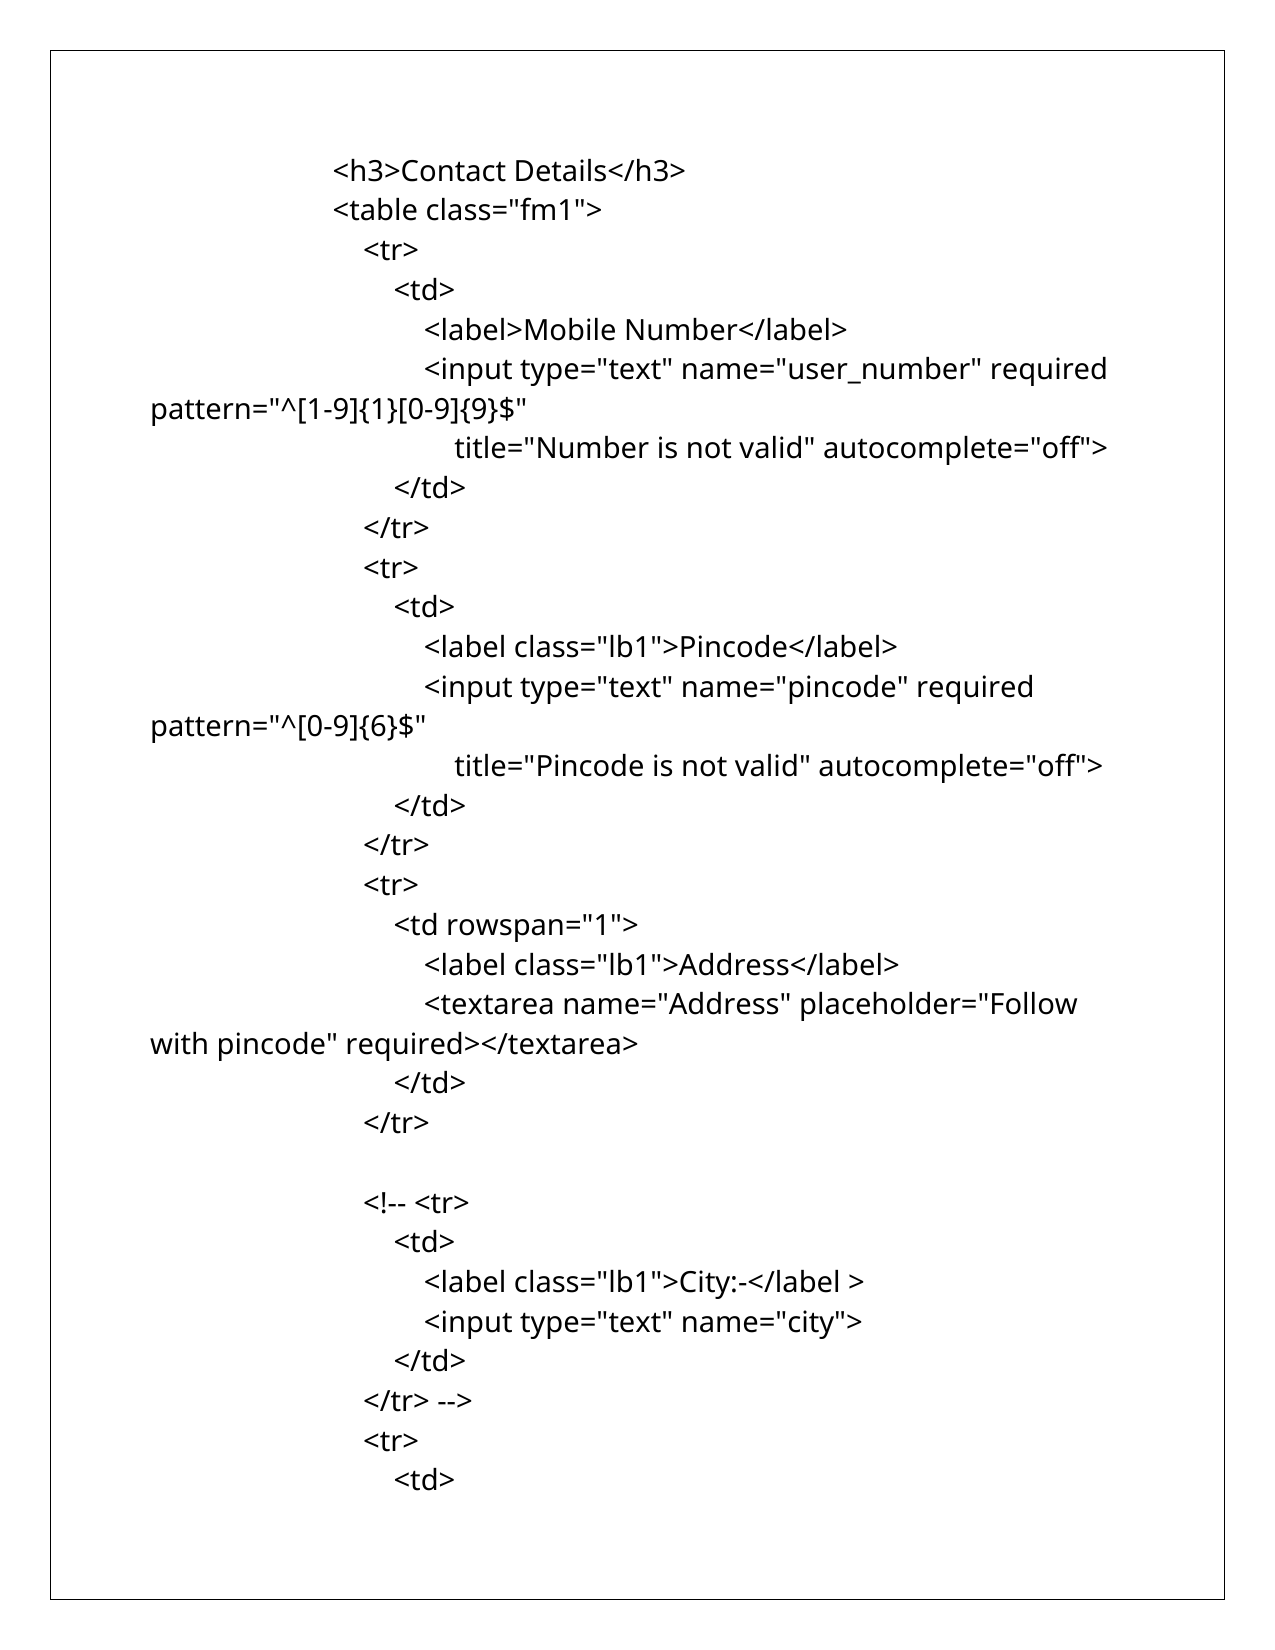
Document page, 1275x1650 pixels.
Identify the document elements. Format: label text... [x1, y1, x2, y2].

text </td> [150, 1341, 1125, 1380]
text <td> [150, 1460, 1125, 1499]
text <label class="lb1">Address</label> [150, 944, 1125, 983]
text </tr> [150, 825, 1125, 864]
text <tr> [150, 864, 1125, 904]
text </td> [150, 467, 1125, 507]
text <td> [150, 269, 1125, 309]
text <tr> [150, 1420, 1125, 1460]
text <td rowspan="1"> [150, 904, 1125, 944]
text <td> [150, 1222, 1125, 1261]
text </tr> --> [150, 1380, 1125, 1420]
text </tr> [150, 507, 1125, 547]
text <!-- <tr> [150, 1182, 1125, 1222]
text <table class="fm1"> [150, 190, 1125, 229]
text </td> [150, 785, 1125, 825]
text </td> [150, 1063, 1125, 1102]
text <input type="text" name="pincode" required pattern="^[0-9]{6}$" [150, 666, 1125, 745]
text <label>Mobile Number</label> [150, 309, 1125, 348]
text <input type="text" name="user_number" required pattern="^[1-9]{1}[0-9]{9}$" [150, 348, 1125, 428]
text <tr> [150, 229, 1125, 269]
text </tr> [150, 1102, 1125, 1142]
text <textarea name="Address" placeholder="Follow with pincode" required></textarea> [150, 983, 1125, 1063]
text <tr> [150, 547, 1125, 587]
text <input type="text" name="city"> [150, 1301, 1125, 1341]
text <td> [150, 587, 1125, 626]
text title="Number is not valid" autocomplete="off"> [150, 428, 1125, 467]
text title="Pincode is not valid" autocomplete="off"> [150, 745, 1125, 785]
text <label class="lb1">City:-</label > [150, 1261, 1125, 1301]
text <h3>Contact Details</h3> [150, 150, 1125, 190]
text <label class="lb1">Pincode</label> [150, 626, 1125, 666]
